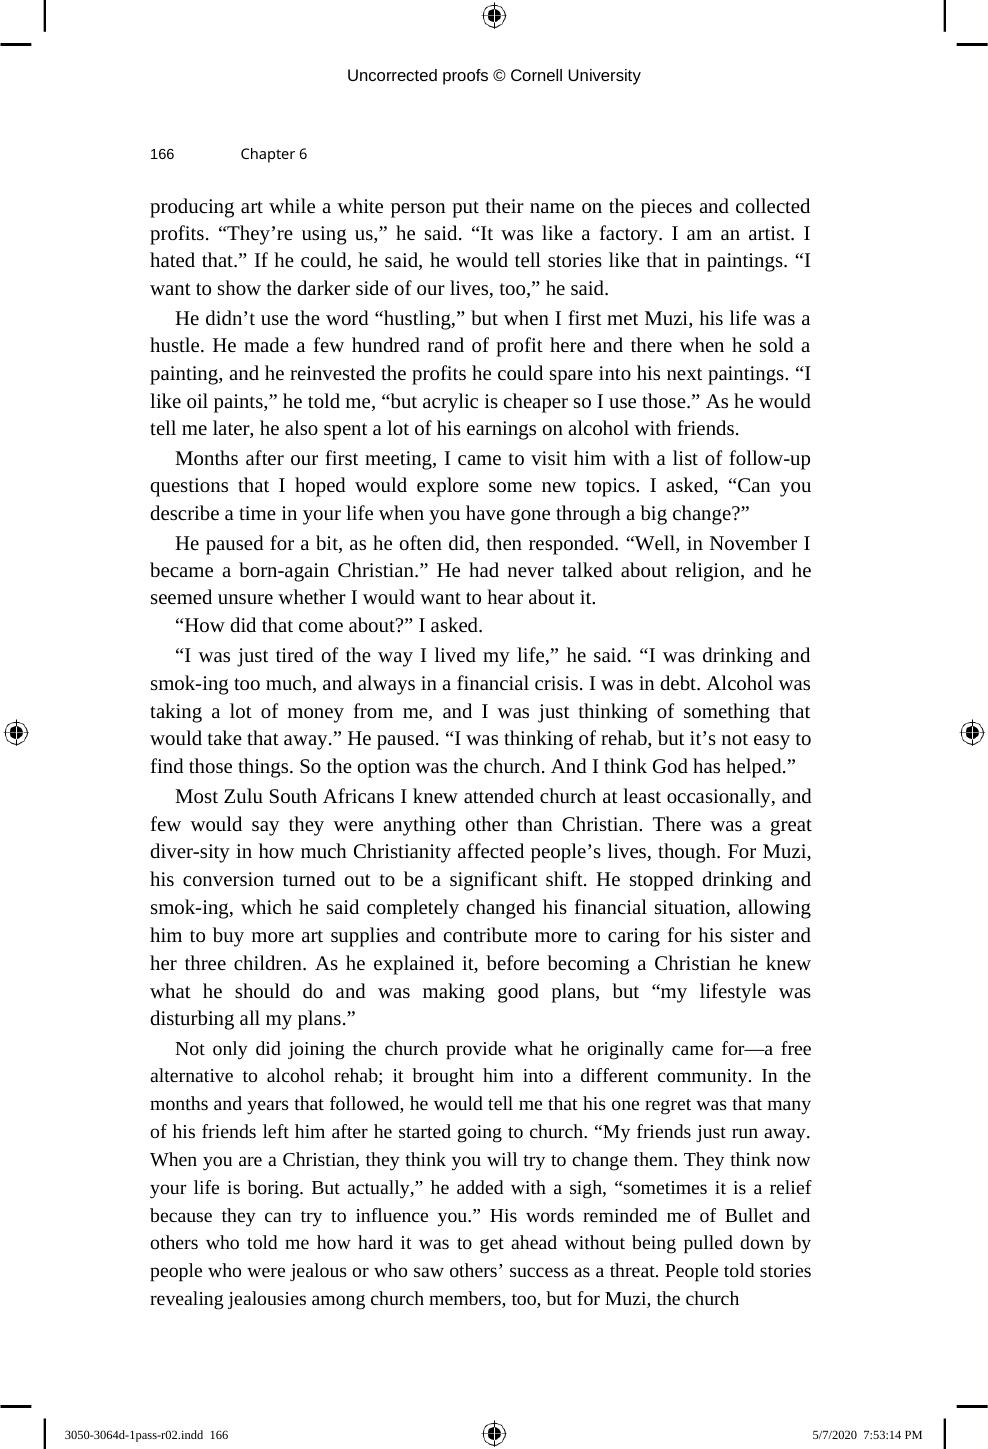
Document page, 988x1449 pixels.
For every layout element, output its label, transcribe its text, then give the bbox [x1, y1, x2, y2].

picture [63, 1428, 231, 1444]
text 3050-3064d-1pass-r02.indd 166 [64, 1428, 737, 1442]
text 5/7/2020 7:53:14 PM [812, 1428, 923, 1442]
text Not only did joining the church provide what he originally came for—a free alternative to alcohol rehab; it brought him into a different community. In the months and years that followed, he would tell me that his one regret was that many of his friends left him after he started going to church. “My friends just run away. When you are a Christian, they think you will try to change them. They think now your life is boring. But actually,” he added with a sigh, “sometimes it is a relief because they can try to influence you.” His words reminded me of Bullet and others who told me how hard it was to get ahead without being pulled down by people who were jealous or who saw others’ success as a threat. People told stories revealing jealousies among church members, too, but for Muzi, the church [150, 1037, 812, 1310]
text Months after our first meeting, I came to visit him with a list of follow-up questions that I hoped would explore some new topics. I asked, “Can you describe a time in your life when you have gone through a big change?” [150, 446, 812, 525]
picture [480, 1442, 507, 1447]
text Uncorrected proofs © Cornell University [64, 66, 923, 85]
text “How did that come about?” I asked. [175, 613, 923, 637]
text Most Zulu South Africans I knew attended church at least occasionally, and few would say they were anything other than Christian. There was a great diver-sity in how much Christianity affected people’s lives, though. For Muzi, his conversion turned out to be a significant shift. He stopped drinking and smok-ing, which he said completely changed his financial situation, allowing him to buy more art supplies and contribute more to caring for his sister and her three children. As he explained it, before becoming a Christian he knew what he should do and was making good plans, but “my lifestyle was disturbing all my plans.” [150, 784, 812, 1030]
text 166 Chapter 6 [150, 144, 923, 163]
picture [480, 1420, 507, 1428]
text He paused for a bit, as he often did, then responded. “Well, in November I became a born-again Christian.” He had never talked about religion, and he seemed unsure whether I would want to hear about it. [150, 531, 812, 609]
picture [480, 2, 507, 29]
picture [958, 719, 985, 746]
picture [2, 719, 29, 746]
text “I was just tired of the way I lived my life,” he said. “I was drinking and smok-ing too much, and always in a financial crisis. I was in debt. Alcohol was taking a lot of money from me, and I was just thinking of something that would take that away.” He paused. “I was thinking of rehab, but it’s not easy to find those things. So the option was the church. And I think God has helped.” [150, 643, 812, 778]
text He didn’t use the word “hustling,” but when I first met Muzi, his life was a hustle. He made a few hundred rand of profit here and there when he sold a painting, and he reinvested the profits he could spare into his next paintings. “I like oil paints,” he told me, “but acrylic is cheaper so I use those.” As he would tell me later, he also spent a lot of his earnings on alcohol with friends. [150, 306, 812, 440]
text producing art while a white person put their name on the pieces and collected profits. “They’re using us,” he said. “It was like a factory. I am an artist. I hated that.” If he could, he said, he would tell stories like that in paintings. “I want to show the darker side of our lives, too,” he said. [150, 193, 812, 300]
